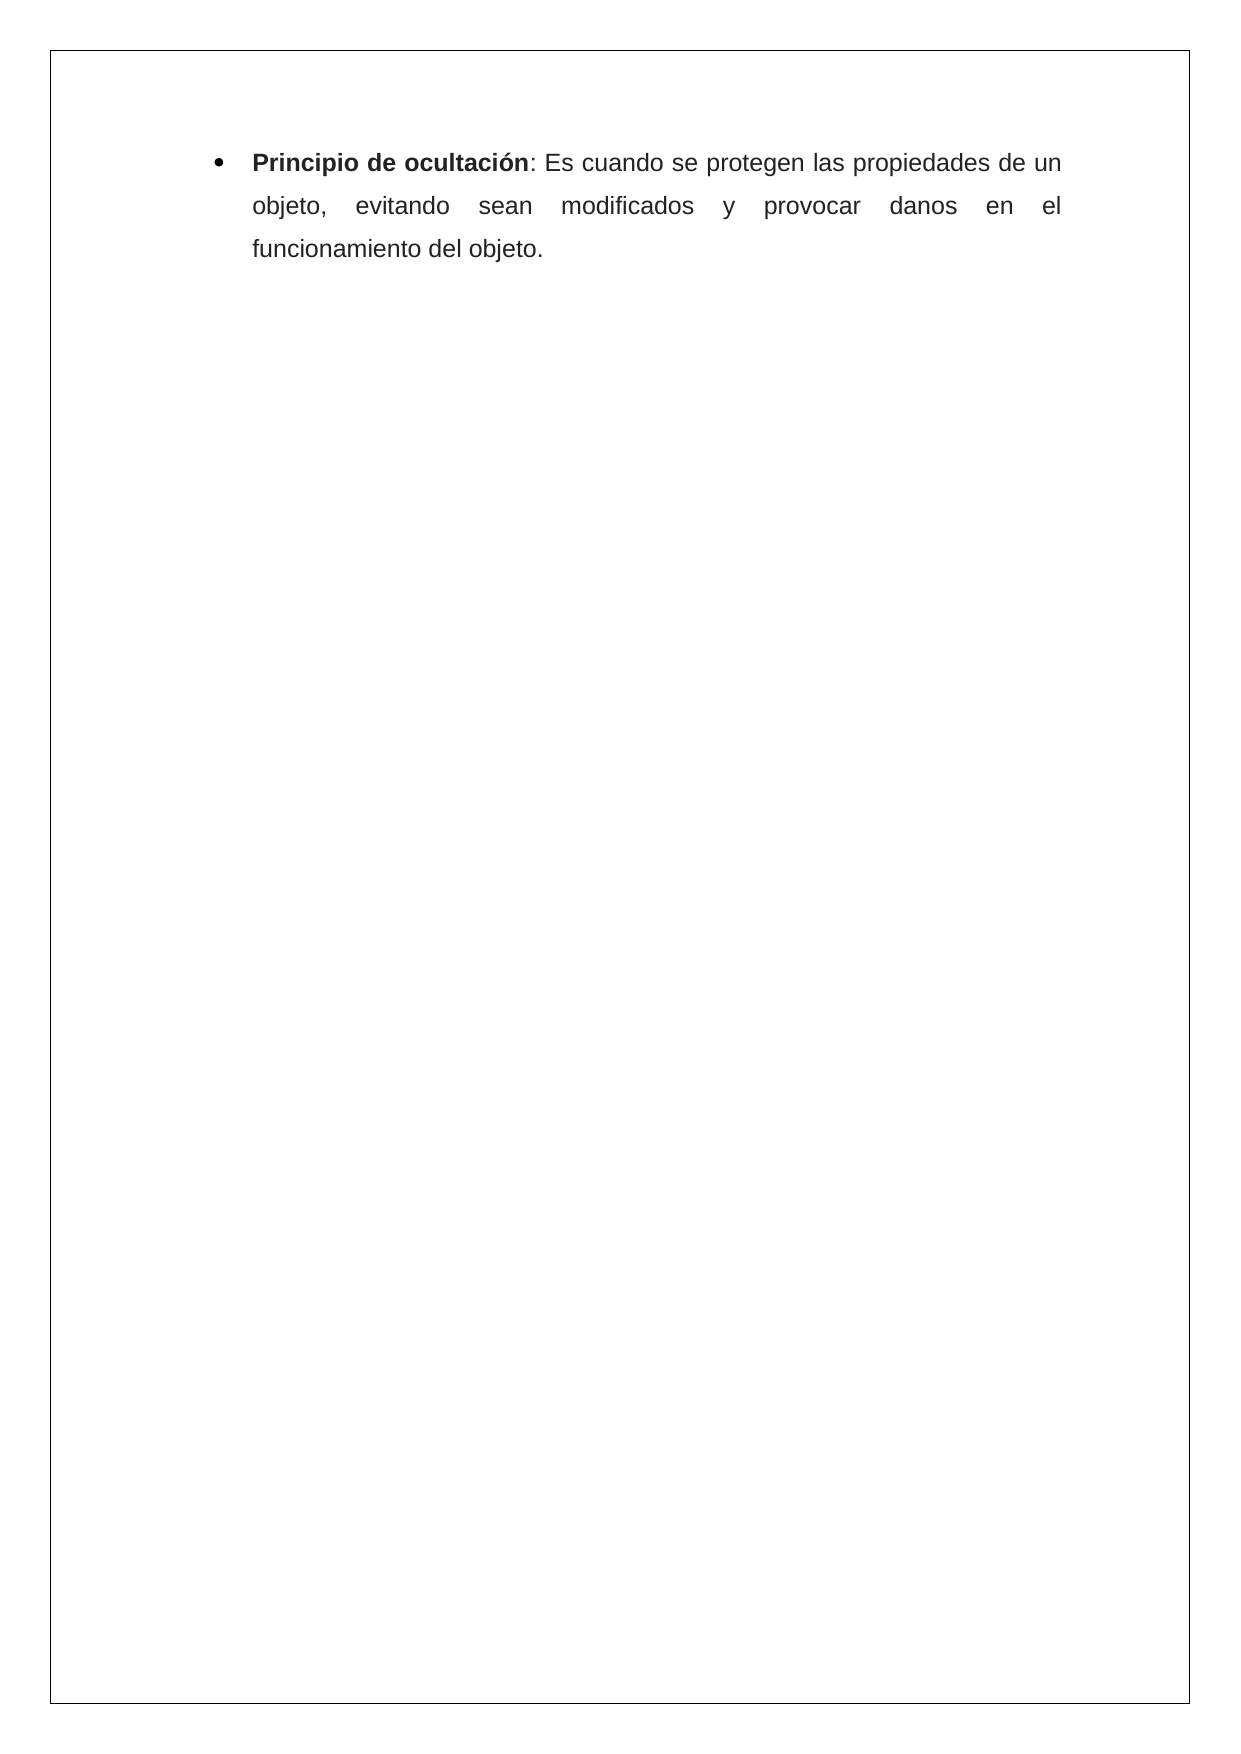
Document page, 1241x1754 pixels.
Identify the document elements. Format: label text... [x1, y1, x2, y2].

list Principio de ocultación: Es cuando se protegen las propiedades de un objeto, evitando sean modificados y provocar danos en el funcionamiento del objeto. [214, 147, 1063, 263]
